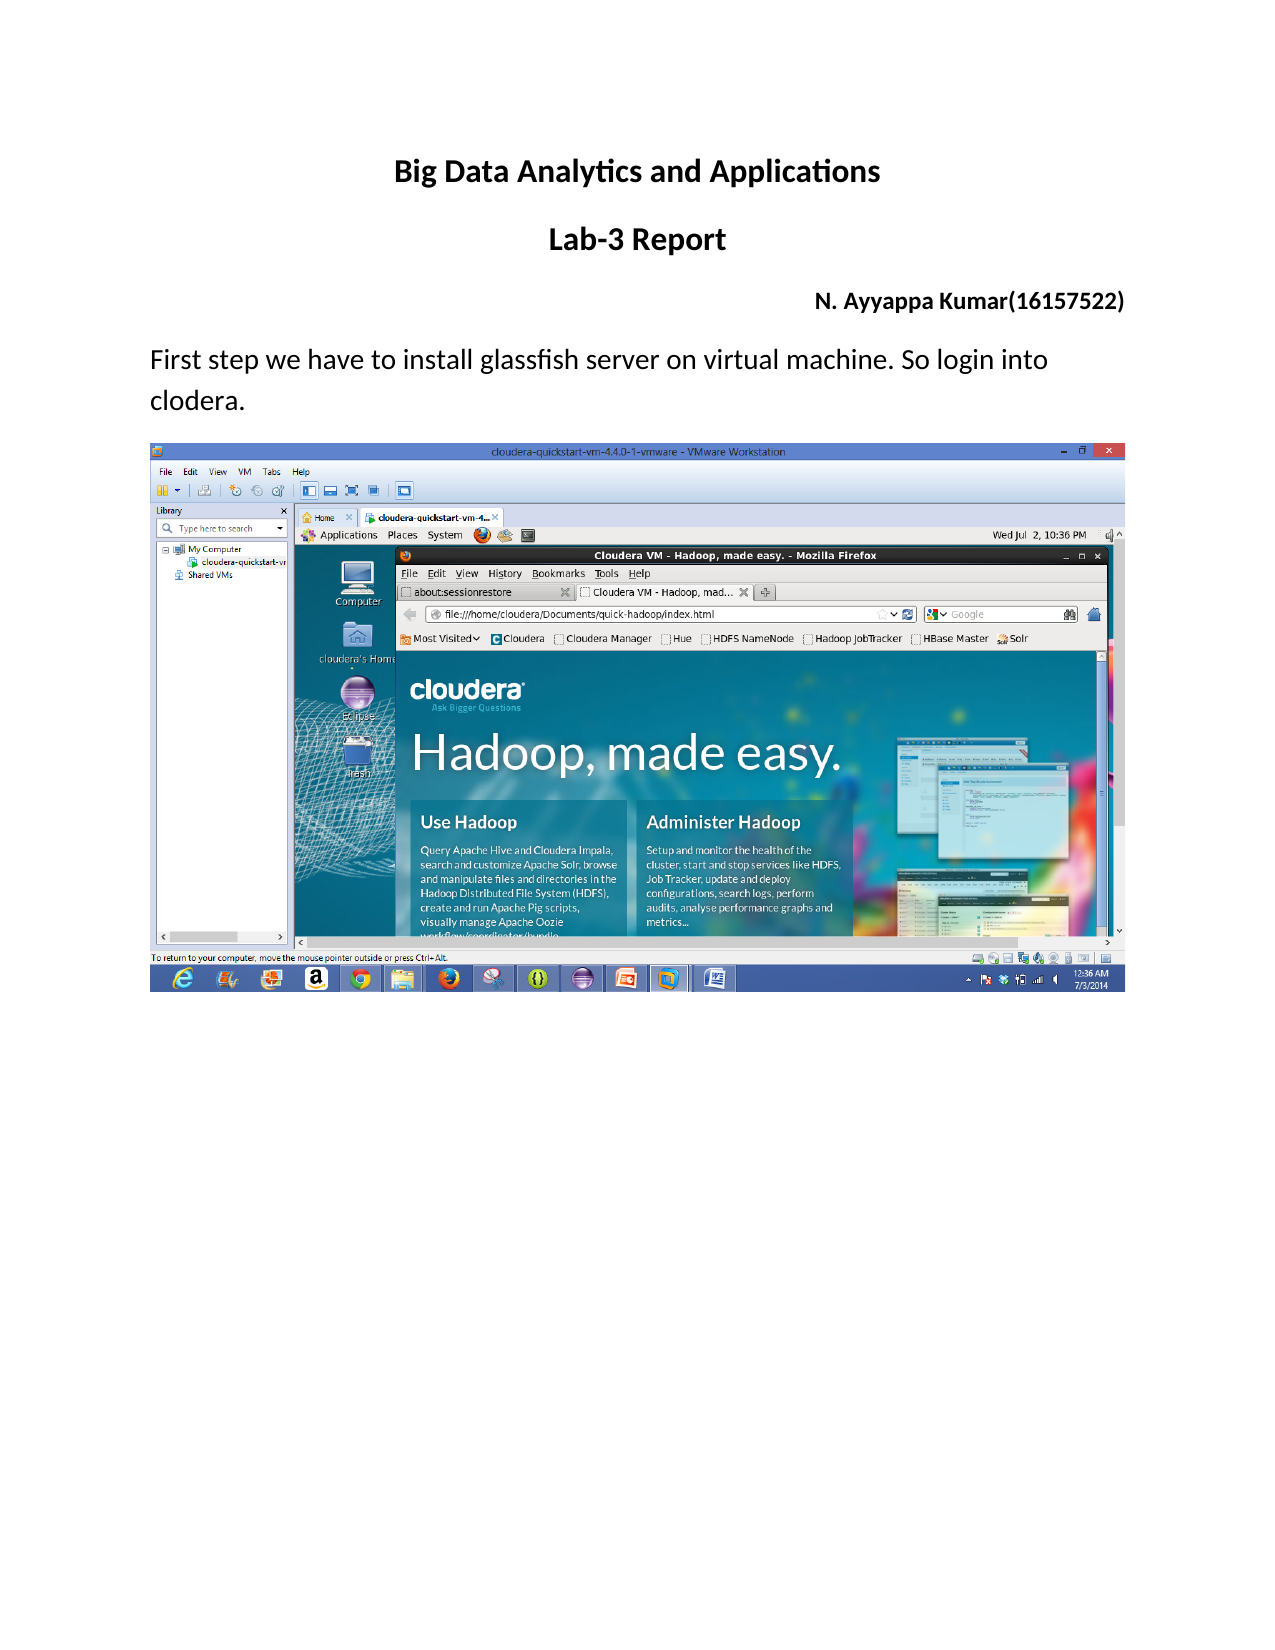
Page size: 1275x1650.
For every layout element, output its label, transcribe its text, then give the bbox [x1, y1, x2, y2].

text N. Ayyappa Kumar(16157522) [150, 285, 1125, 316]
text First step we have to install glassfish server on virtual machine. So login into clodera. [150, 341, 1125, 418]
text Lab-3 Report [150, 218, 1125, 258]
picture [150, 443, 1125, 992]
text Big Data Analytics and Applications [150, 150, 1125, 191]
